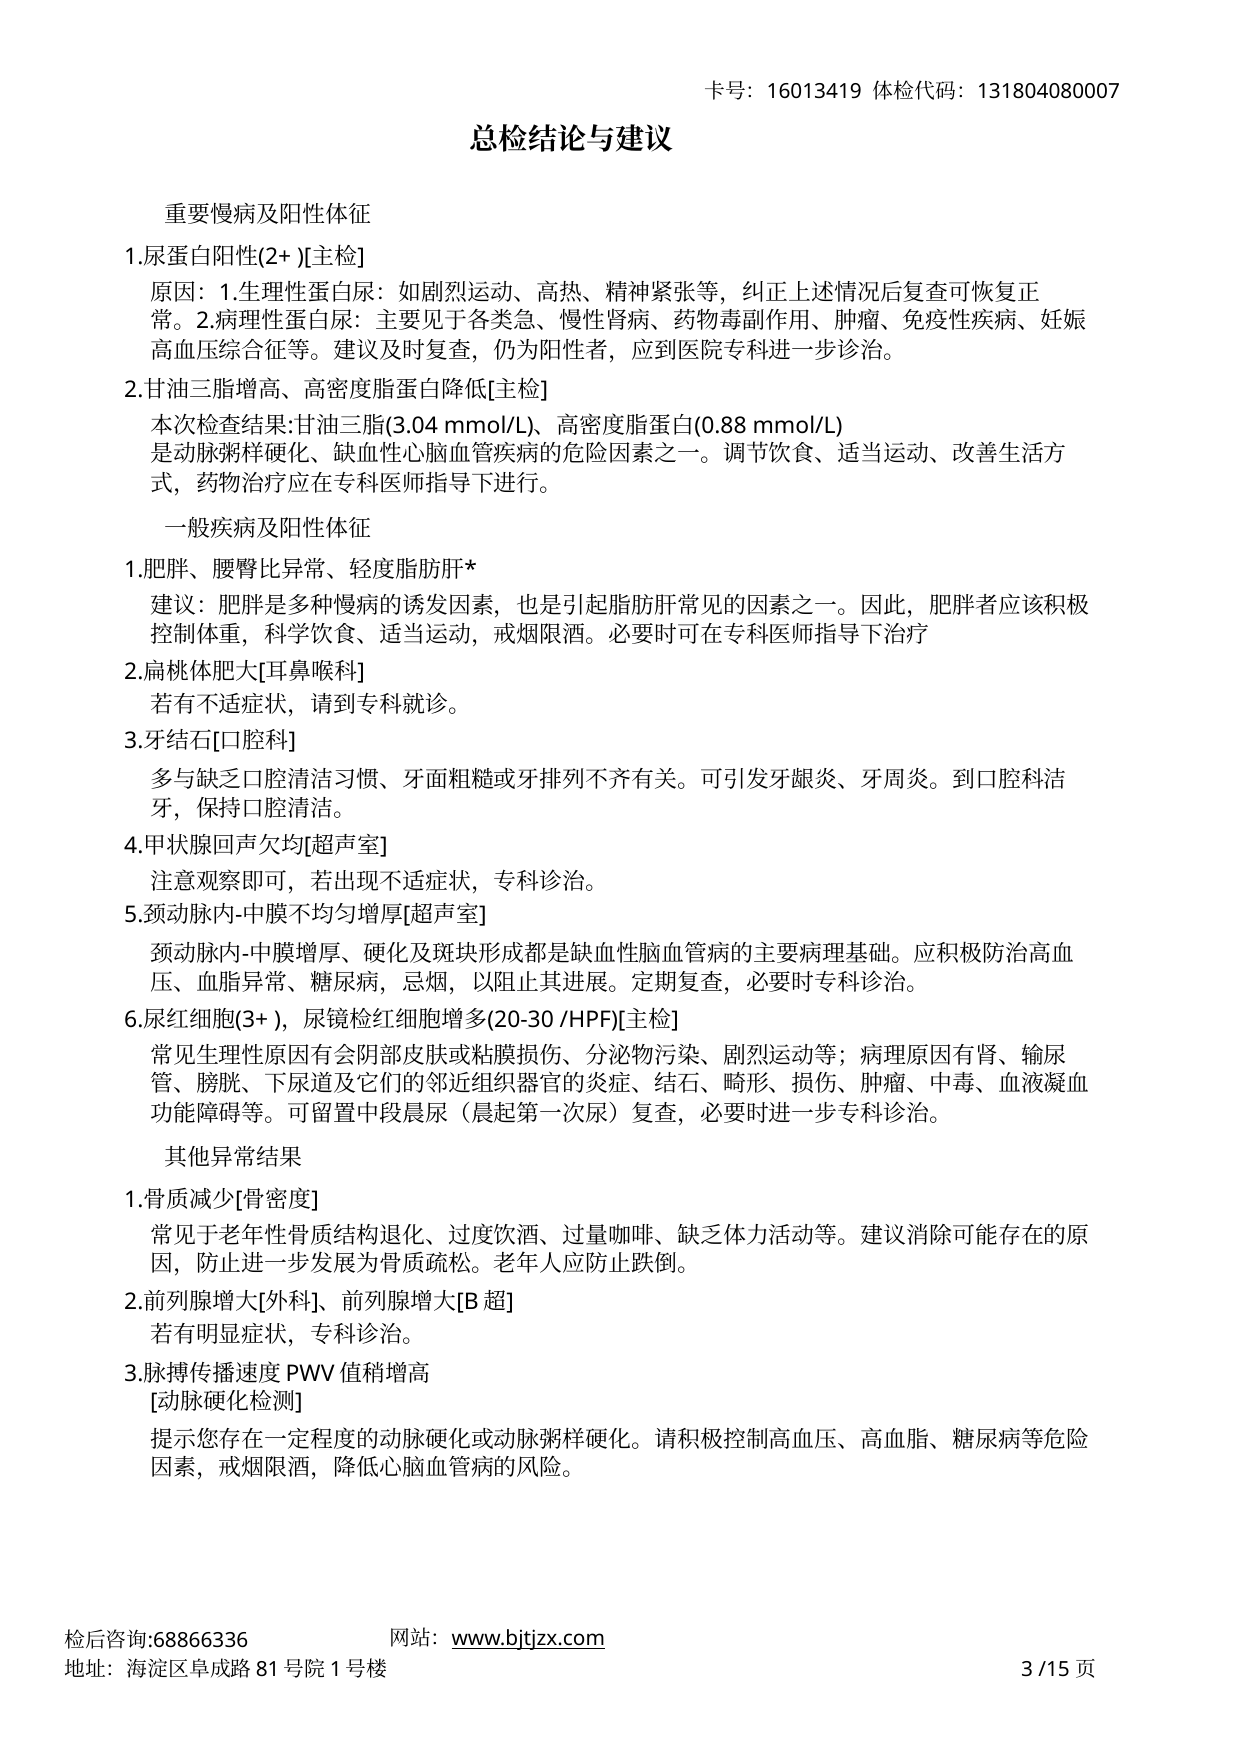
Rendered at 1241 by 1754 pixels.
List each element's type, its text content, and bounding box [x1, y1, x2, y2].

text 地址：海淀区阜成路81号院1号楼 [64, 1652, 414, 1682]
text 牙，保持口腔清洁。 [150, 792, 1208, 822]
text 建议：肥胖是多种慢病的诱发因素，也是引起脂肪肝常见的因素之一。因此，肥胖者应该积极 [150, 595, 1234, 618]
text 2.扁桃体肥大[耳鼻喉科] [124, 661, 523, 684]
text 多与缺乏口腔清洁习惯、牙面粗糙或牙排列不齐有关。可引发牙龈炎、牙周炎。到口腔科洁 [150, 769, 1208, 792]
text 本次检查结果:甘油三脂(3.04 mmol/L)、高密度脂蛋白(0.88 mmol/L) [150, 415, 1208, 438]
text 4.甲状腺回声欠均[超声室] [124, 835, 445, 858]
text 一般疾病及阳性体征 [164, 518, 406, 541]
text 管、膀胱、下尿道及它们的邻近组织器官的炎症、结石、畸形、损伤、肿瘤、中毒、血液凝血 [150, 1068, 1234, 1098]
text 因素，戒烟限酒，降低心脑血管病的风险。 [150, 1452, 1234, 1481]
text 压、血脂异常、糖尿病，忌烟，以阻止其进展。定期复查，必要时专科诊治。 [150, 966, 1221, 996]
text 6.尿红细胞(3+ )，尿镜检红细胞增多(20-30 /HPF)[主检] [124, 1009, 801, 1032]
text 网站：www.bjtjzx.com [389, 1629, 630, 1650]
text 功能障碍等。可留置中段晨尿（晨起第一次尿）复查，必要时进一步专科诊治。 [150, 1098, 1234, 1127]
text 检后咨询:68866336 [64, 1631, 414, 1652]
text 2.甘油三脂增高、高密度脂蛋白降低[主检] [124, 379, 630, 402]
text 提示您存在一定程度的动脉硬化或动脉粥样硬化。请积极控制高血压、高血脂、糖尿病等危险 [150, 1429, 1234, 1452]
text 常。2.病理性蛋白尿：主要见于各类急、慢性肾病、药物毒副作用、肿瘤、免疫性疾病、妊娠 [150, 305, 1234, 335]
text 控制体重，科学饮食、适当运动，戒烟限酒。必要时可在专科医师指导下治疗 [150, 618, 1234, 648]
text 总检结论与建议 [469, 126, 721, 155]
text 常见生理性原因有会阴部皮肤或粘膜损伤、分泌物污染、剧烈运动等；病理原因有肾、输尿 [150, 1045, 1234, 1068]
text 3 /15 页 [1021, 1660, 1133, 1681]
text 3.牙结石[口腔科] [124, 720, 523, 756]
text [动脉硬化检测] [150, 1386, 458, 1416]
text 1.尿蛋白阳性(2+ )[主检] [124, 246, 431, 269]
text 若有不适症状，请到专科就诊。 [150, 684, 523, 720]
text 高血压综合征等。建议及时复查，仍为阳性者，应到医院专科进一步诊治。 [150, 335, 1234, 365]
text 2.前列腺增大[外科]、前列腺增大[B超] [124, 1291, 590, 1314]
text 5.颈动脉内-中膜不均匀增厚[超声室] [124, 894, 683, 930]
text 颈动脉内-中膜增厚、硬化及斑块形成都是缺血性脑血管病的主要病理基础。应积极防治高血 [150, 943, 1221, 966]
text 其他异常结果 [164, 1147, 337, 1170]
text 若有明显症状，专科诊治。 [150, 1314, 590, 1350]
text 重要慢病及阳性体征 [164, 204, 406, 227]
text 注意观察即可，若出现不适症状，专科诊治。 [150, 871, 683, 894]
text 原因：1.生理性蛋白尿：如剧烈运动、高热、精神紧张等，纠正上述情况后复查可恢复正 [150, 282, 1234, 305]
text 是动脉粥样硬化、缺血性心脑血管疾病的危险因素之一。调节饮食、适当运动、改善生活方 [150, 438, 1208, 468]
text 常见于老年性骨质结构退化、过度饮酒、过量咖啡、缺乏体力活动等。建议消除可能存在的原 [150, 1225, 1234, 1248]
text 1.骨质减少[骨密度] [124, 1189, 368, 1212]
text 1.肥胖、腰臀比异常、轻度脂肪肝* [124, 559, 537, 582]
text 因，防止进一步发展为骨质疏松。老年人应防止跌倒。 [150, 1248, 1234, 1278]
text 3.脉搏传播速度PWV值稍增高 [124, 1363, 458, 1386]
text 卡号：16013419 体检代码：131804080007 [704, 82, 1175, 103]
text 式，药物治疗应在专科医师指导下进行。 [150, 468, 1208, 498]
